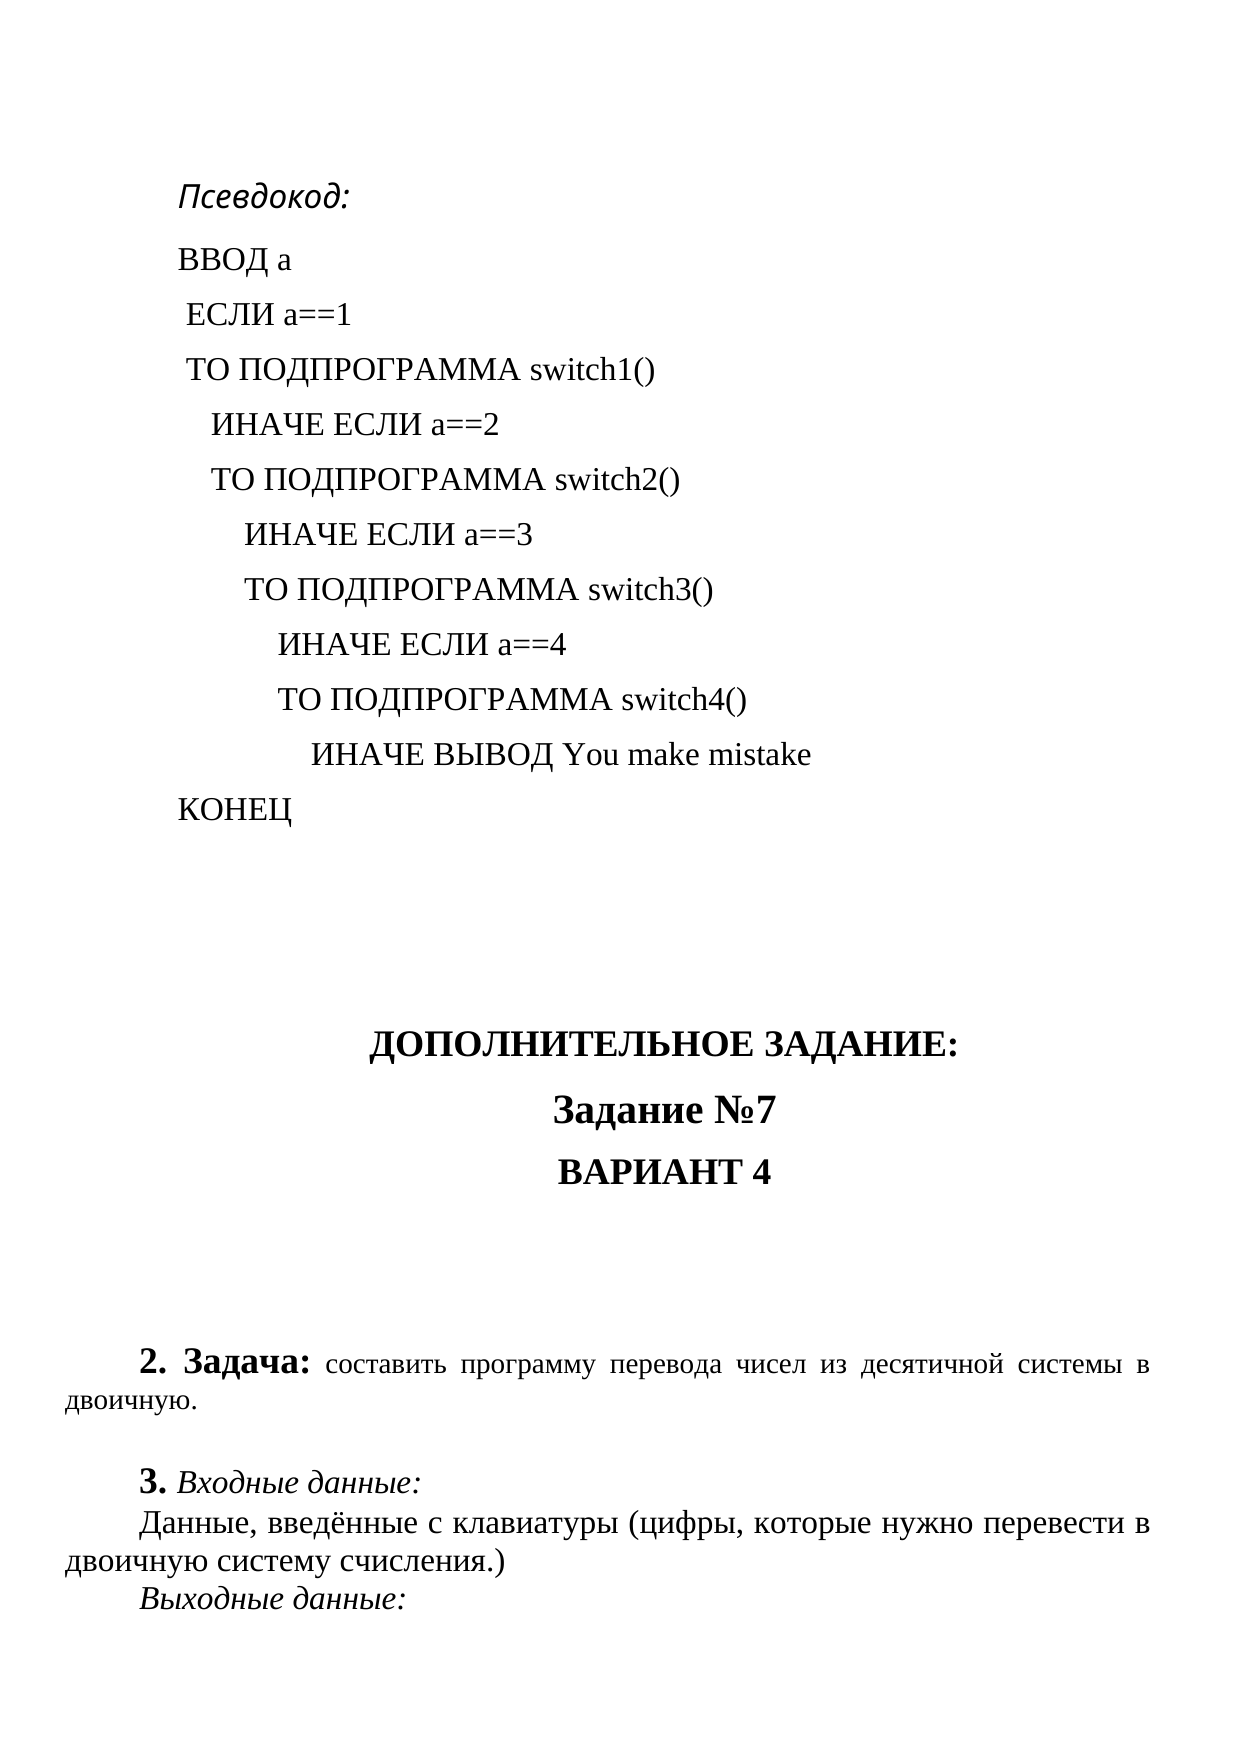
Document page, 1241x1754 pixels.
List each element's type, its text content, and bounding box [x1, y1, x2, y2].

list 2. Задача: составить программу перевода чисел из десятичной системы в двоичную. [65, 1339, 1152, 1416]
text ИНАЧЕ ЕСЛИ а==2 [177, 404, 1152, 442]
text ИНАЧЕ ВЫВОД You make mistake [177, 734, 1152, 772]
text КОНЕЦ [177, 789, 1152, 827]
list 3. Входные данные: [65, 1459, 1152, 1502]
text ВАРИАНТ 4 [177, 1149, 1152, 1192]
text ТО ПОДПРОГРАММА switch2() [177, 459, 1152, 497]
text ТО ПОДПРОГРАММА switch1() [177, 349, 1152, 387]
text ТО ПОДПРОГРАММА switch4() [177, 679, 1152, 717]
text ВВОД а [177, 239, 1152, 277]
text Задание №7 [177, 1085, 1152, 1133]
text ЕСЛИ а==1 [177, 294, 1152, 332]
text ИНАЧЕ ЕСЛИ а==3 [177, 514, 1152, 552]
text ИНАЧЕ ЕСЛИ а==4 [177, 624, 1152, 662]
text Псевдокод: [177, 173, 1152, 218]
list Выходные данные: [65, 1578, 1152, 1617]
list Данные, введённые с клавиатуры (цифры, которые нужно перевести в двоичную систему счисления.) [65, 1502, 1152, 1578]
text ДОПОЛНИТЕЛЬНОЕ ЗАДАНИЕ: [177, 1021, 1152, 1064]
text ТО ПОДПРОГРАММА switch3() [177, 569, 1152, 607]
